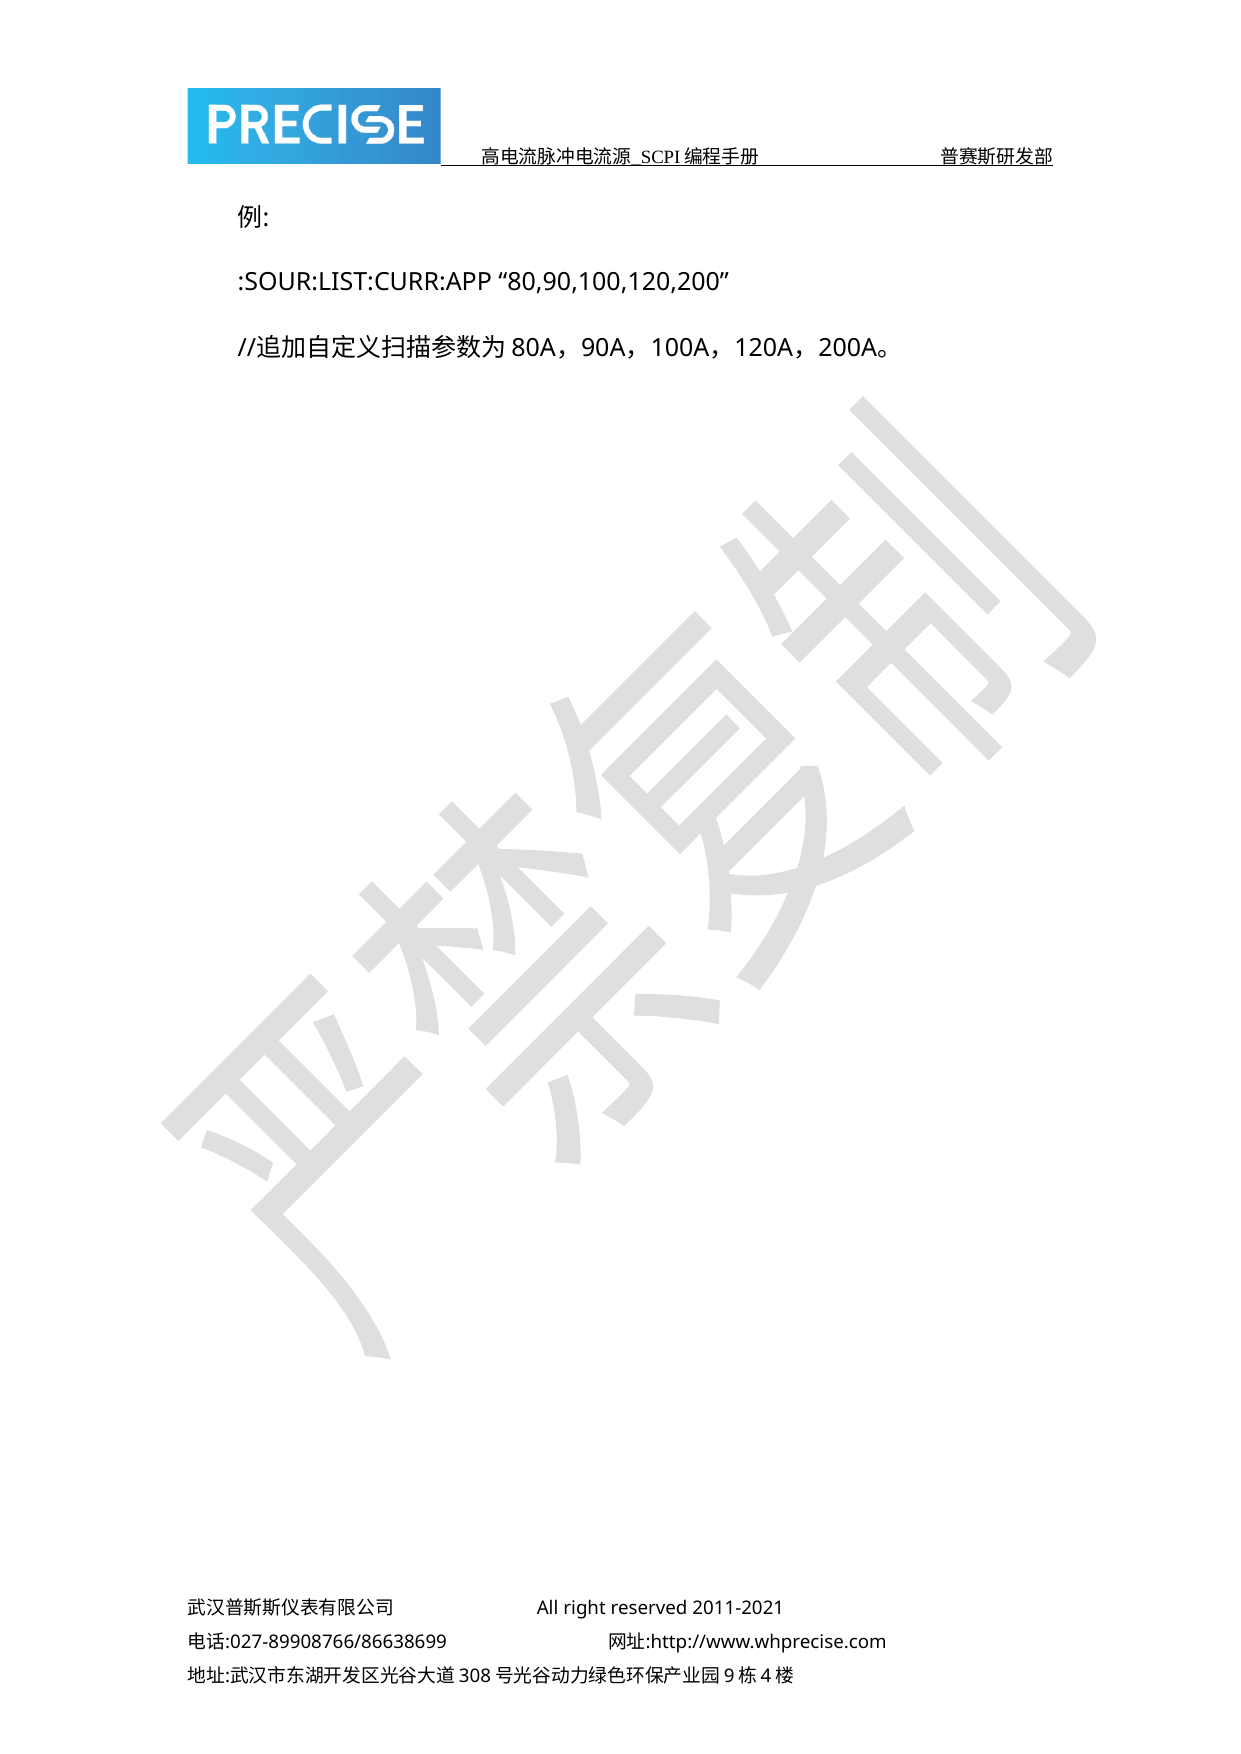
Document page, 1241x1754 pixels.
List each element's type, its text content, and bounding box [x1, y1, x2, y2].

text 例: [187, 183, 1053, 248]
text :SOUR:LIST:CURR:APP “80,90,100,120,200” [187, 248, 1053, 313]
text //追加自定义扫描参数为80A，90A，100A，120A，200A。 [187, 313, 1053, 378]
picture [187, 88, 441, 164]
